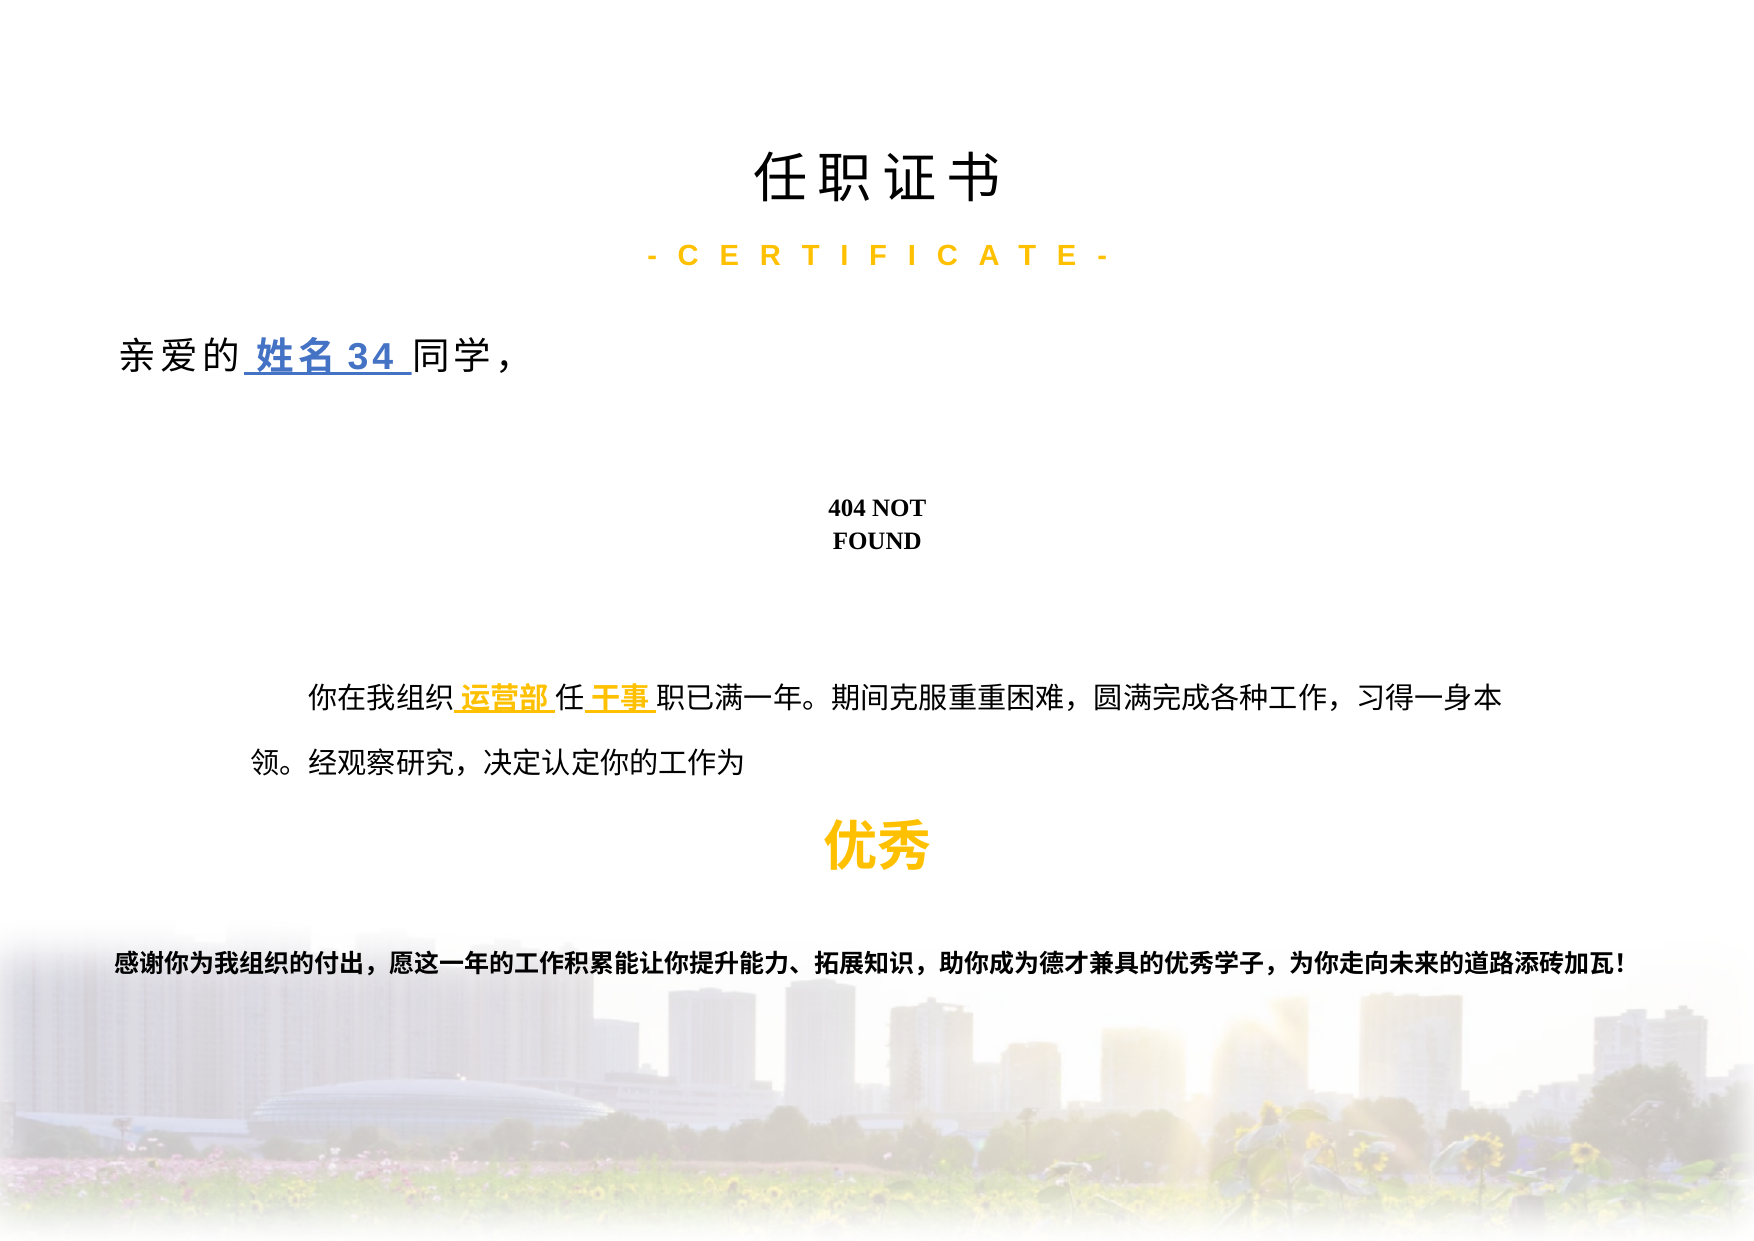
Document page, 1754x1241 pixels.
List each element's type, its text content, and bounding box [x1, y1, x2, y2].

text 感谢你为我组织的付出，愿这一年的工作积累能让你提升能力、拓展知识，助你成为德才兼具的优秀学子，为你走向未来的道路添砖加瓦！ [75, 929, 1679, 994]
text 任职证书 [75, 125, 1679, 223]
text 亲爱的 姓名34 同学， [119, 320, 1679, 385]
text 你在我组织 运营部 任 干事 职已满一年。期间克服重重困难，圆满完成各种工作，习得一身本领。经观察研究，决定认定你的工作为 [250, 663, 1504, 793]
table_header 404 NOT FOUND [771, 385, 983, 663]
text -CERTIFICATE- [75, 223, 1679, 288]
text 优秀 [75, 793, 1679, 890]
